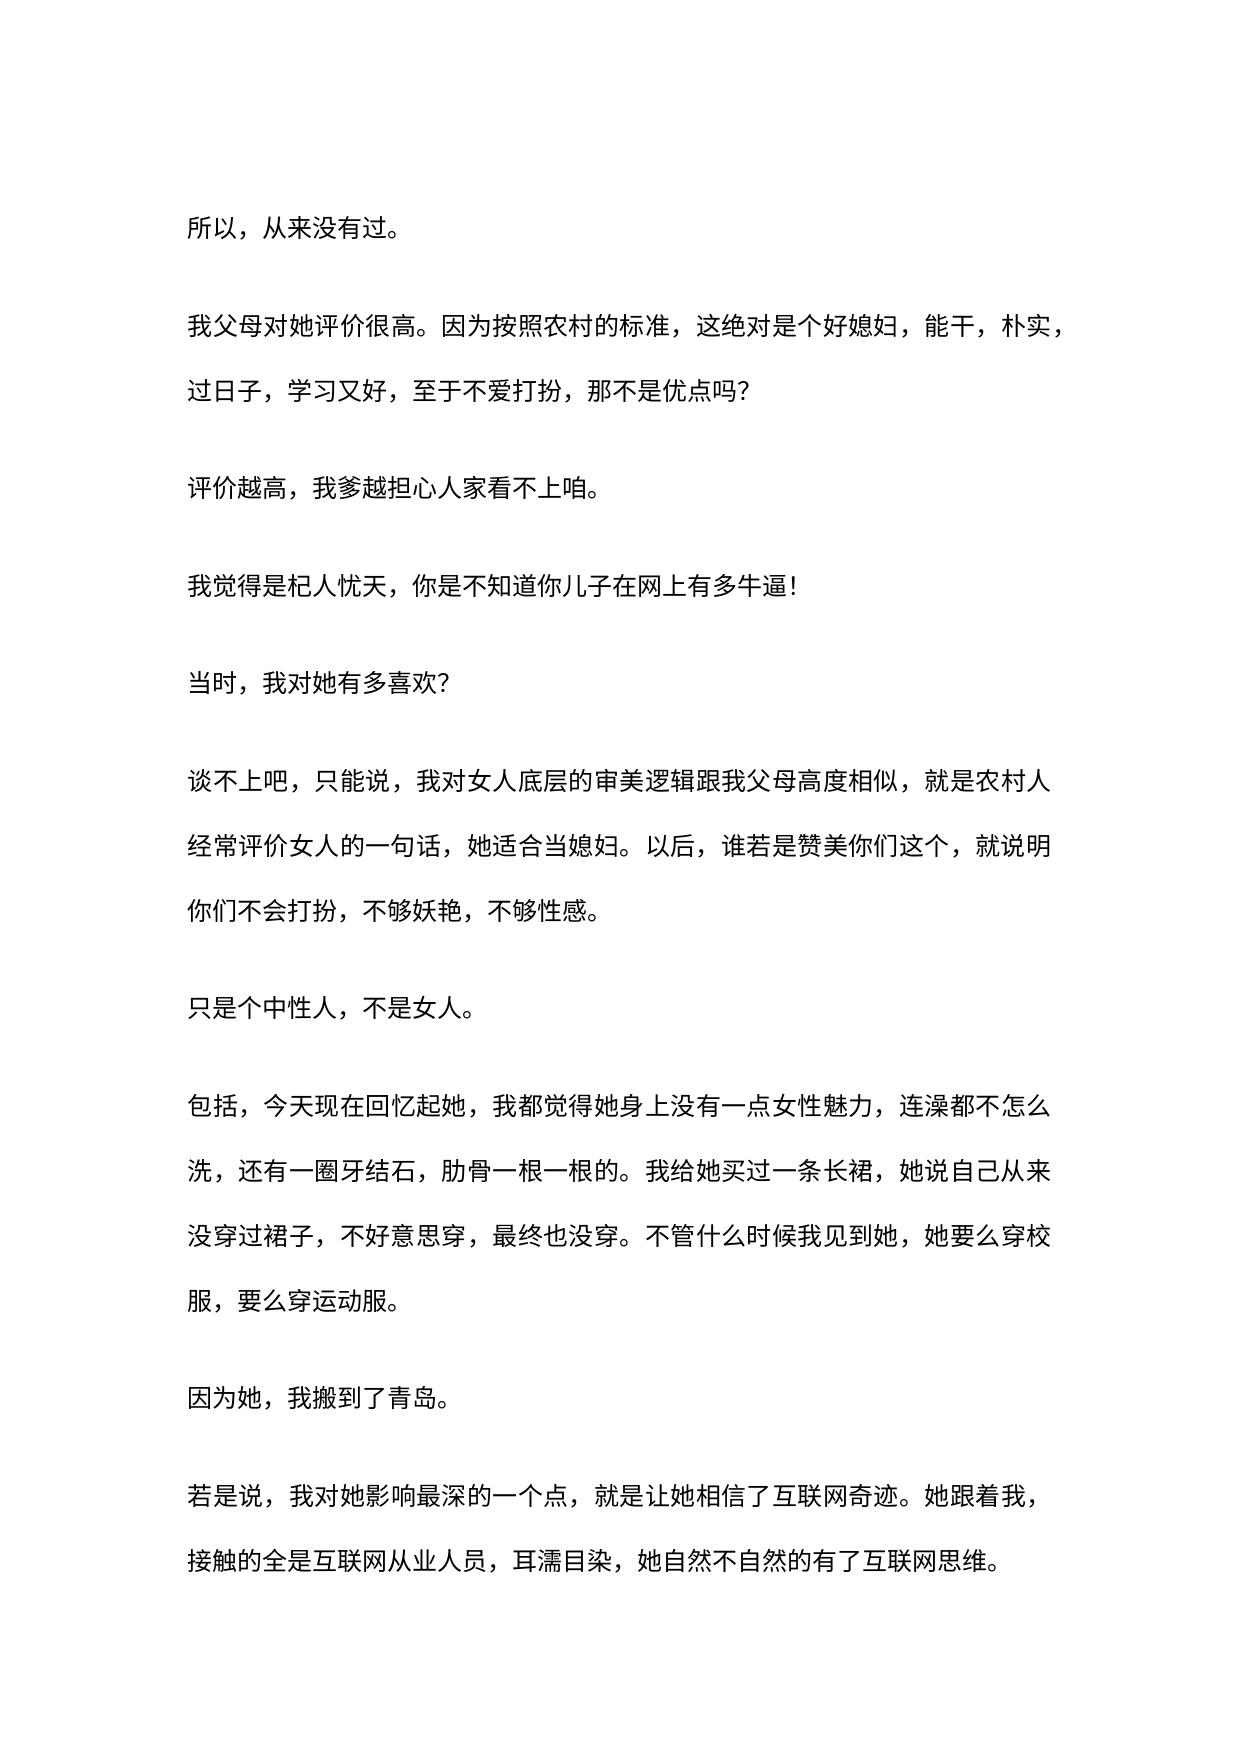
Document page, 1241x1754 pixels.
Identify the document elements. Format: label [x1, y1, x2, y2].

text [187, 162, 1053, 1592]
